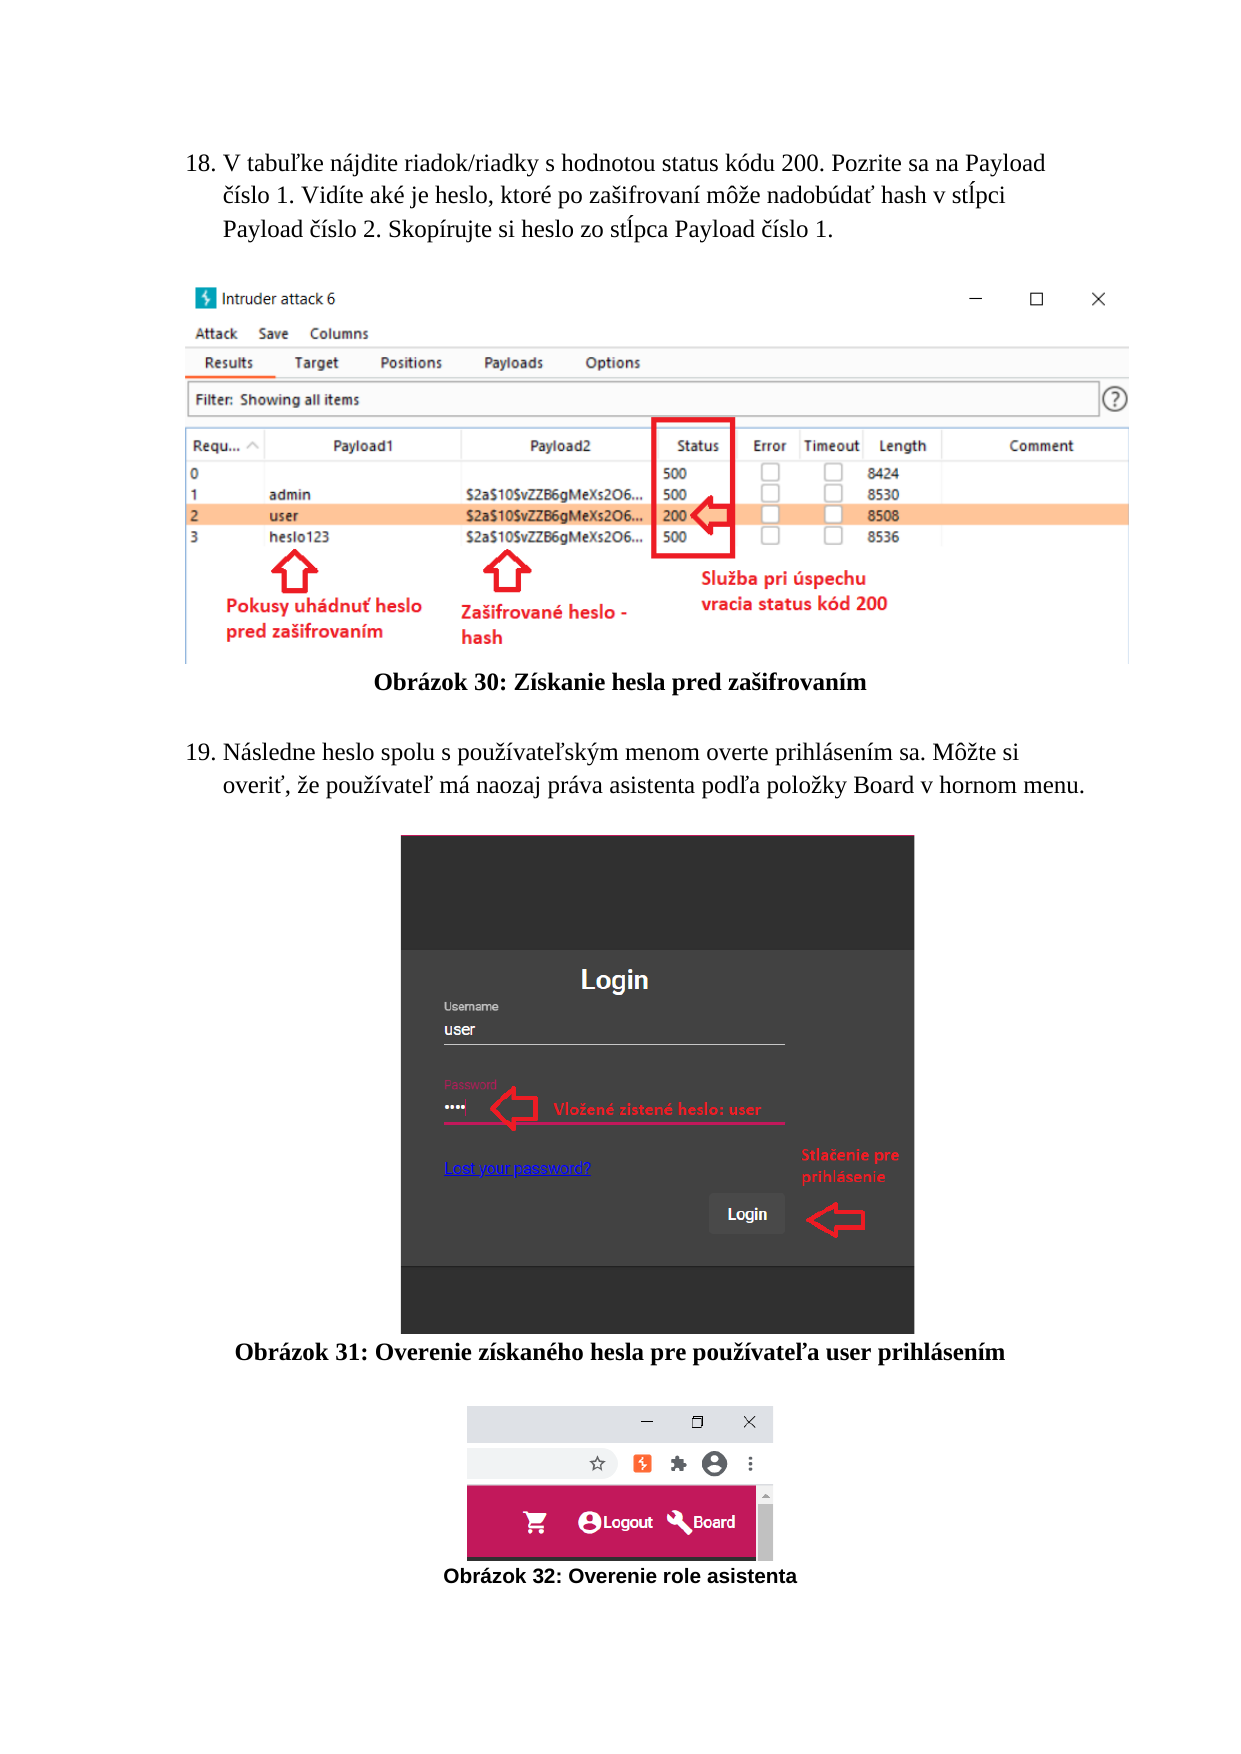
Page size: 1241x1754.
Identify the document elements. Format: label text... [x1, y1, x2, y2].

text Obrázok 31: Overenie získaného hesla pre používateľa user prihlásením [148, 1337, 1093, 1366]
text Obrázok 32: Overenie role asistenta [148, 1564, 1093, 1588]
picture [400, 835, 915, 1334]
picture [467, 1406, 774, 1561]
text Obrázok 30: Získanie hesla pred zašifrovaním [148, 667, 1093, 696]
list V tabuľke nájdite riadok/riadky s hodnotou status kódu 200. Pozrite sa na Payload číslo 1. Vidíte aké je heslo, ktoré po zašifrovaní môže nadobúdať hash v stĺpci Payload číslo 2. Skopírujte si heslo zo stĺpca Payload číslo 1. [185, 148, 1093, 242]
list Následne heslo spolu s používateľským menom overte prihlásením sa. Môžte si overiť, že používateľ má naozaj práva asistenta podľa položky Board v hornom menu. [185, 737, 1093, 798]
picture [185, 279, 1129, 664]
